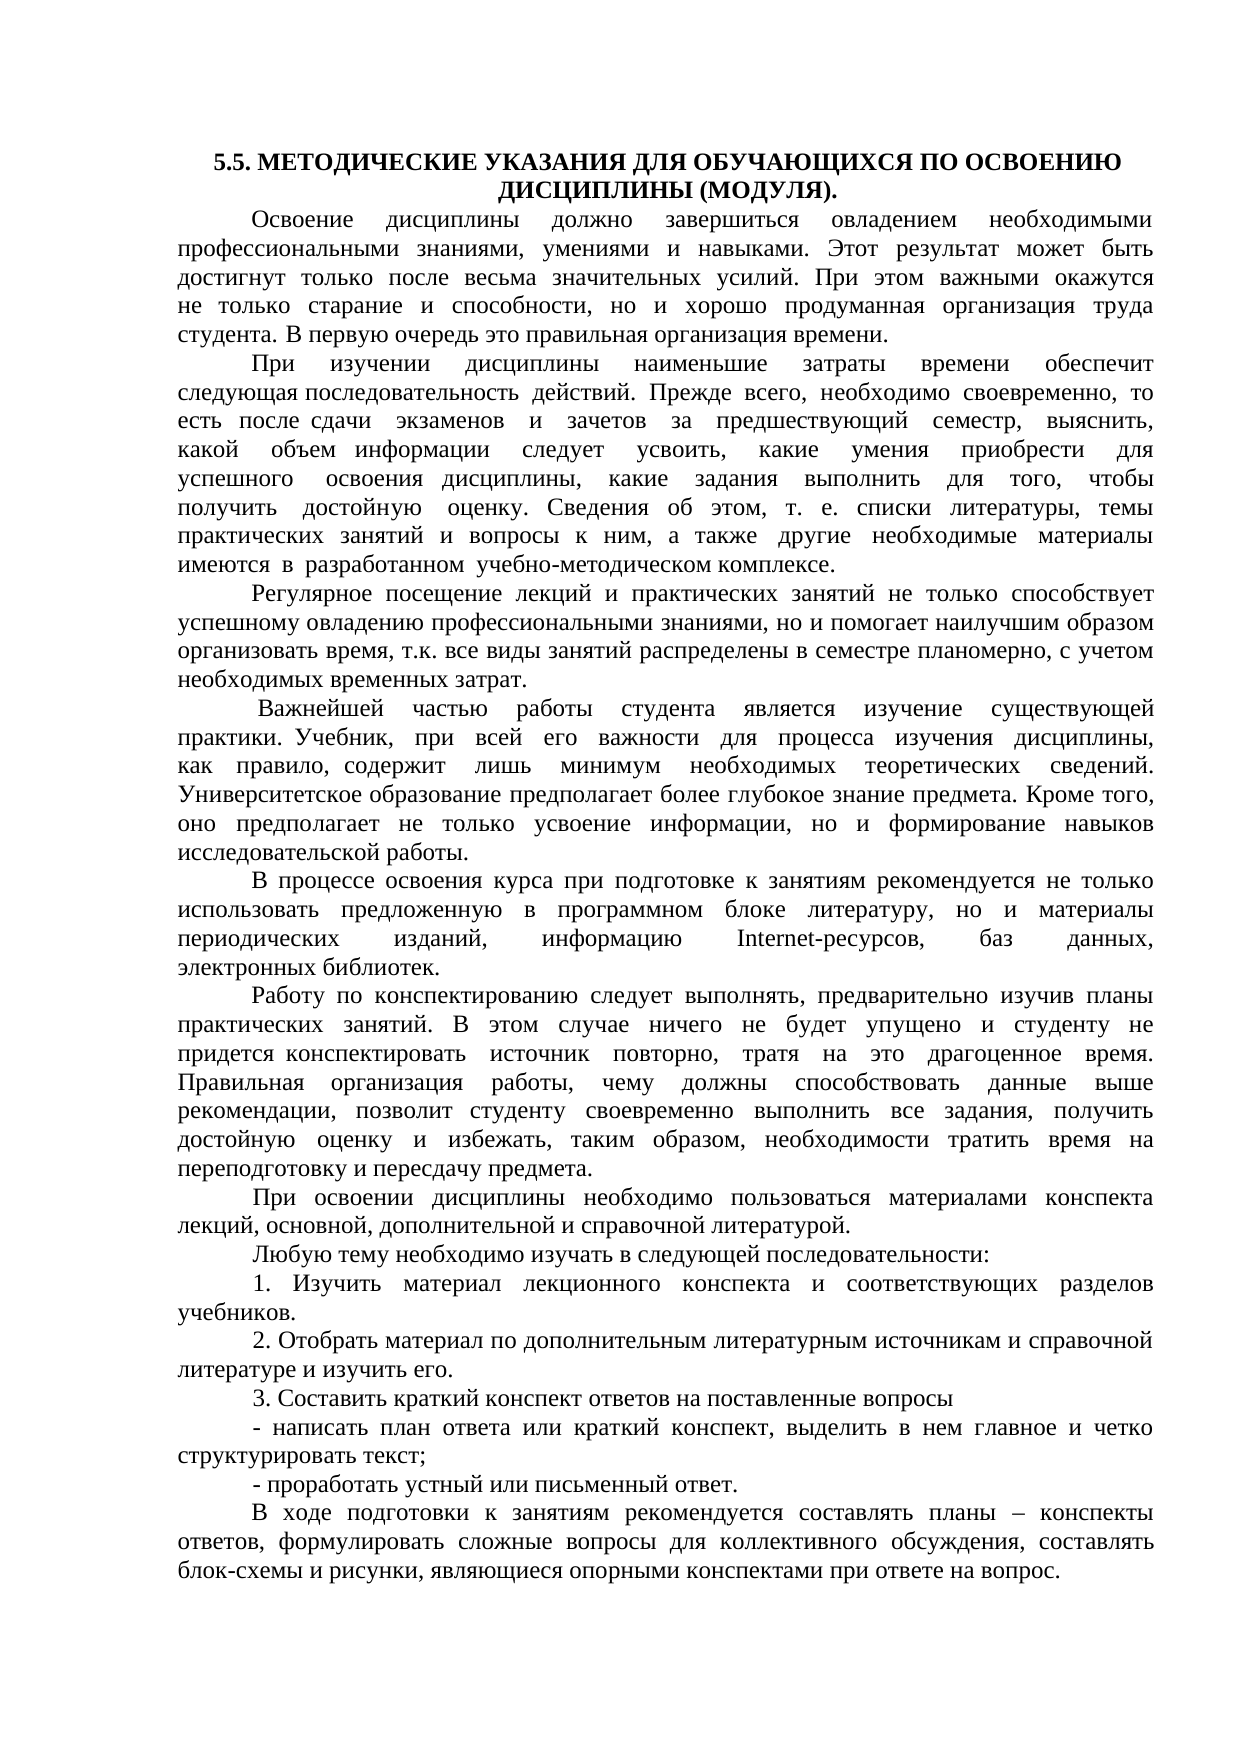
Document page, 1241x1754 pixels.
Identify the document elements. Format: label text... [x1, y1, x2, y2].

text При изучении дисциплины наименьшие затраты времени обеспечит следующая последовательность действий. Прежде всего, необходимо своевременно, то есть после сдачи экзаменов и зачетов за предшествующий семестр, выяснить, какой объем информации следует усвоить, какие умения приобрести для успешного освоения дисциплины, какие задания выполнить для того, чтобы получить достойную оценку. Сведения об этом, т. е. списки литературы, темы практических занятий и вопросы к ним, а также другие необходимые материалы имеются в разработанном учебно-методическом комплексе. [177, 348, 1154, 578]
text 2. Отобрать материал по дополнительным литературным источникам и справочной литературе и изучить его. [177, 1326, 1154, 1383]
text Важнейшей частью работы студента является изучение существующей практики. Учебник, при всей его важности для процесса изучения дисциплины, как правило, содержит лишь минимум необходимых теоретических сведений. Университетское образование предполагает более глубокое знание предмета. Кроме того, оно предполагает не только усвоение информации, но и формирование навыков исследовательской работы. [177, 693, 1154, 866]
text 3. Составить краткий конспект ответов на поставленные вопросы [252, 1383, 1154, 1412]
text Освоение дисциплины должно завершиться овладением необходимыми профессиональными знаниями, умениями и навыками. Этот результат может быть достигнут только после весьма значительных усилий. При этом важными окажутся не только старание и способности, но и хорошо продуманная организация труда студента. В первую очередь это правильная организация времени. [177, 204, 1154, 348]
text При освоении дисциплины необходимо пользоваться материалами конспекта лекций, основной, дополнительной и справочной литературой. [177, 1182, 1154, 1239]
text В ходе подготовки к занятиям рекомендуется составлять планы – конспекты ответов, формулировать сложные вопросы для коллективного обсуждения, составлять блок-схемы и рисунки, являющиеся опорными конспектами при ответе на вопрос. [177, 1498, 1154, 1584]
text 5.5. МЕТОДИЧЕСКИЕ УКАЗАНИЯ ДЛЯ ОБУЧАЮЩИХСЯ ПО ОСВОЕНИЮ ДИСЦИПЛИНЫ (МОДУЛЯ). [210, 147, 1125, 204]
text Любую тему необходимо изучать в следующей последовательности: [252, 1239, 1154, 1268]
text В процессе освоения курса при подготовке к занятиям рекомендуется не только использовать предложенную в программном блоке литературу, но и материалы периодических изданий, информацию Internet-ресурсов, баз данных, электронных библиотек. [177, 866, 1154, 981]
text 1. Изучить материал лекционного конспекта и соответствующих разделов учебников. [177, 1268, 1154, 1326]
text - написать план ответа или краткий конспект, выделить в нем главное и четко структурировать текст; [177, 1412, 1154, 1469]
text Регулярное посещение лекций и практических занятий не только способствует успешному овладению профессиональными знаниями, но и помогает наилучшим образом организовать время, т.к. все виды занятий распределены в семестре планомерно, с учетом необходимых временных затрат. [177, 578, 1154, 693]
text Работу по конспектированию следует выполнять, предварительно изучив планы практических занятий. В этом случае ничего не будет упущено и студенту не придется конспектировать источник повторно, тратя на это драгоценное время. Правильная организация работы, чему должны способствовать данные выше рекомендации, позволит студенту своевременно выполнить все задания, получить достойную оценку и избежать, таким образом, необходимости тратить время на переподготовку и пересдачу предмета. [177, 981, 1154, 1182]
text - проработать устный или письменный ответ. [252, 1469, 1154, 1498]
